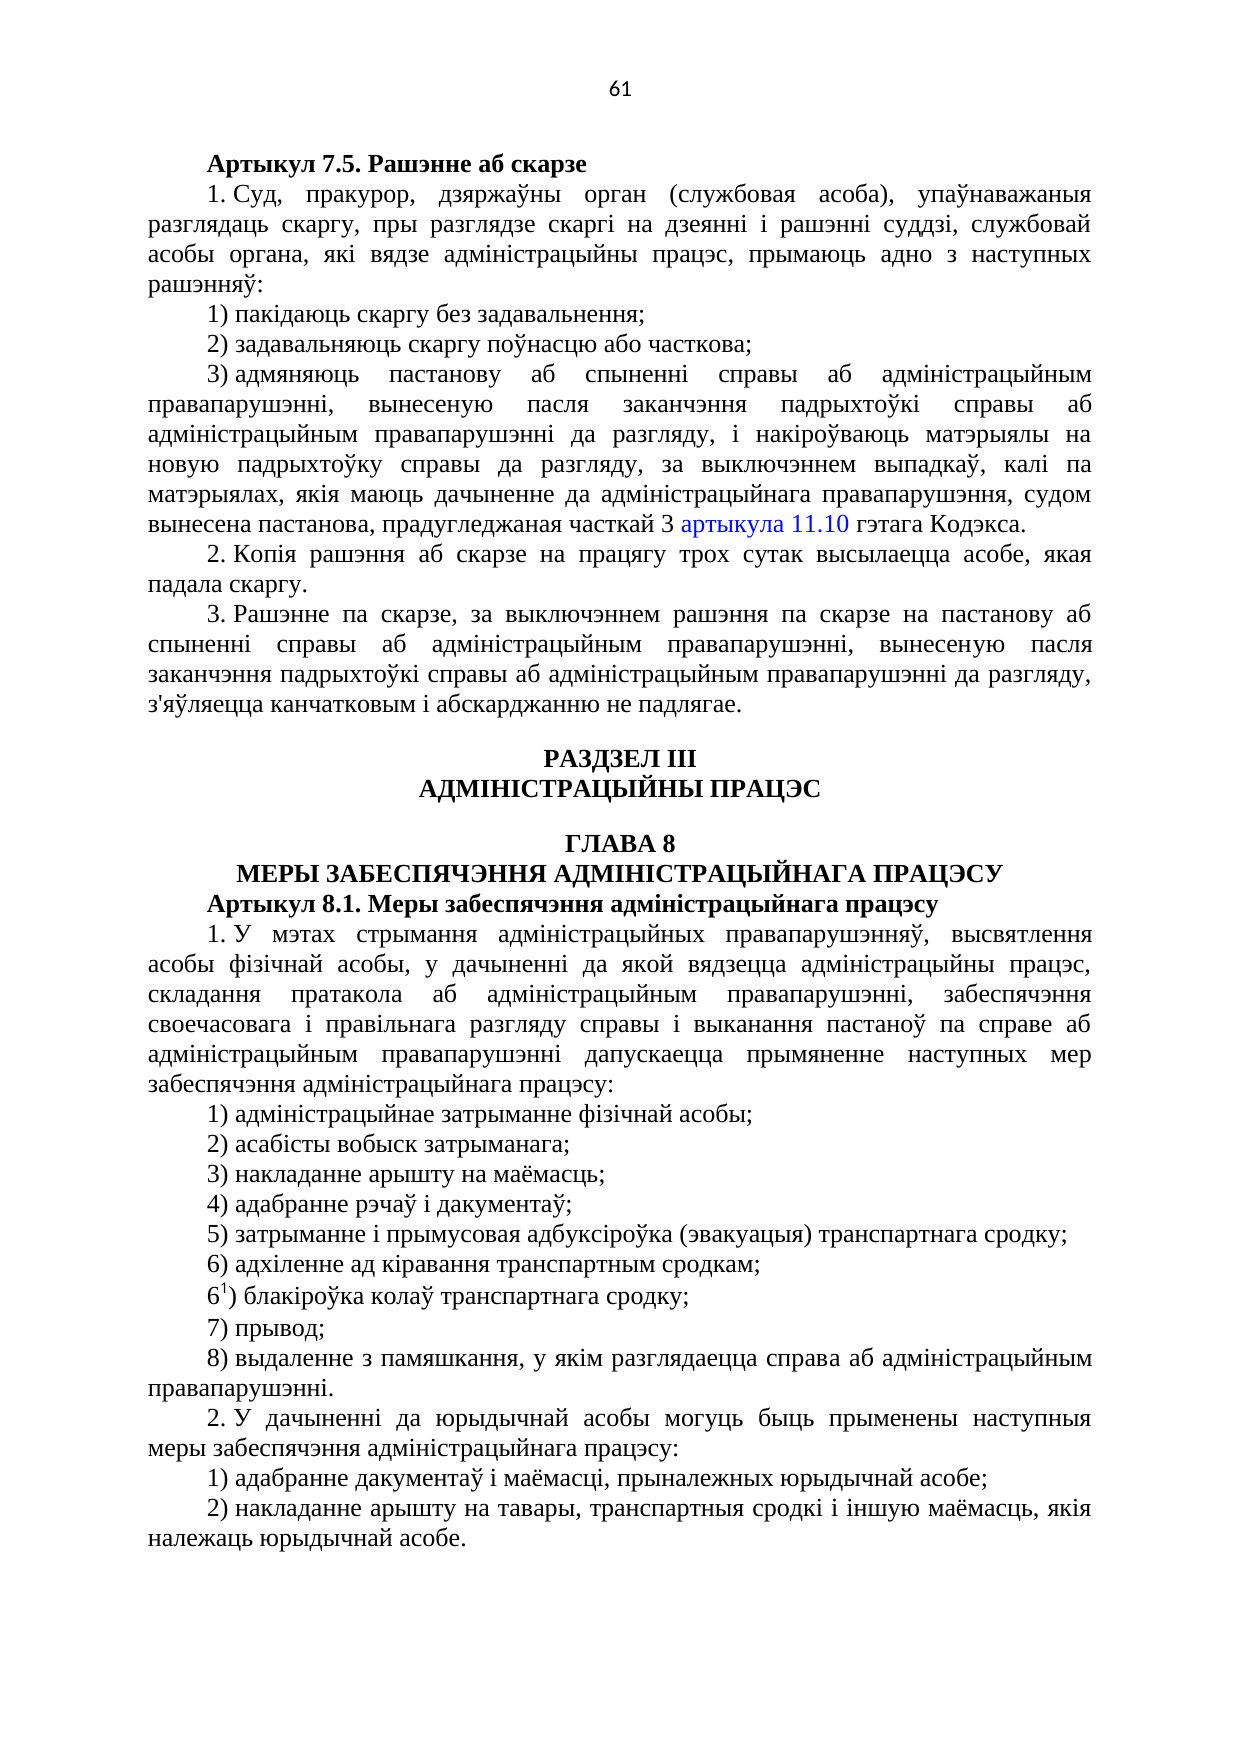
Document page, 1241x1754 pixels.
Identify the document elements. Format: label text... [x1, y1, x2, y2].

text 2. У дачыненні да юрыдычнай асобы могуць быць прыменены наступныя меры забеспячэння адміністрацыйнага працэсу: [148, 1402, 1093, 1462]
text 5) затрыманне і прымусовая адбуксіроўка (эвакуацыя) транспартнага сродку; [148, 1218, 1093, 1248]
text 3) адмяняюць пастанову аб спыненні справы аб адміністрацыйным правапарушэнні, вынесеную пасля заканчэння падрыхтоўкі справы аб адміністрацыйным правапарушэнні да разгляду, і накіроўваюць матэрыялы на новую падрыхтоўку справы да разгляду, за выключэннем выпадкаў, калі па матэрыялах, якія маюць дачыненне да адміністрацыйнага правапарушэння, судом вынесена пастанова, прадугледжаная часткай 3 артыкула 11.10 гэтага Кодэкса. [148, 358, 1093, 538]
text Артыкул 7.5. Рашэнне аб скарзе [207, 148, 1093, 178]
text 2) асабісты вобыск затрыманага; [148, 1128, 1093, 1158]
text 1) адабранне дакументаў і маёмасці, прыналежных юрыдычнай асобе; [148, 1462, 1093, 1492]
text 1) адміністрацыйнае затрыманне фізічнай асобы; [148, 1098, 1093, 1128]
text 1) пакідаюць скаргу без задавальнення; [148, 298, 1093, 328]
text РАЗДЗЕЛ III АДМІНІСТРАЦЫЙНЫ ПРАЦЭС [148, 743, 1093, 803]
text Артыкул 8.1. Меры забеспячэння адміністрацыйнага працэсу [207, 888, 1093, 918]
text 4) адабранне рэчаў і дакументаў; [148, 1188, 1093, 1218]
text 1. У мэтах стрымання адміністрацыйных правапарушэнняў, высвятлення асобы фізічнай асобы, у дачыненні да якой вядзецца адміністрацыйны працэс, складання пратакола аб адміністрацыйным правапарушэнні, забеспячэння своечасовага і правільнага разгляду справы і выканання пастаноў па справе аб адміністрацыйным правапарушэнні дапускаецца прымяненне наступных мер забеспячэння адміністрацыйнага працэсу: [148, 918, 1093, 1098]
text 61) блакіроўка колаў транспартнага сродку; [148, 1278, 1093, 1312]
text 8) выдаленне з памяшкання, у якім разглядаецца справа аб адміністрацыйным правапарушэнні. [148, 1342, 1093, 1402]
text 2) накладанне арышту на тавары, транспартныя сродкі і іншую маёмасць, якія належаць юрыдычнай асобе. [148, 1492, 1093, 1552]
text 2. Копія рашэння аб скарзе на працягу трох сутак высылаецца асобе, якая падала скаргу. [148, 538, 1093, 598]
text 3. Рашэнне па скарзе, за выключэннем рашэння па скарзе на пастанову аб спыненні справы аб адміністрацыйным правапарушэнні, вынесеную пасля заканчэння падрыхтоўкі справы аб адміністрацыйным правапарушэнні да разгляду, з'яўляецца канчатковым і абскарджанню не падлягае. [148, 598, 1093, 718]
text 7) прывод; [148, 1312, 1093, 1342]
text 6) адхіленне ад кіравання транспартным сродкам; [148, 1248, 1093, 1278]
text 1. Суд, пракурор, дзяржаўны орган (службовая асоба), упаўнаважаныя разглядаць скаргу, пры разглядзе скаргі на дзеянні і рашэнні суддзі, службовай асобы органа, які вядзе адміністрацыйны працэс, прымаюць адно з наступных рашэнняў: [148, 178, 1093, 298]
text ГЛАВА 8 МЕРЫ ЗАБЕСПЯЧЭННЯ АДМІНІСТРАЦЫЙНАГА ПРАЦЭСУ [148, 828, 1093, 888]
text 3) накладанне арышту на маёмасць; [148, 1158, 1093, 1188]
text 2) задавальняюць скаргу поўнасцю або часткова; [148, 328, 1093, 358]
